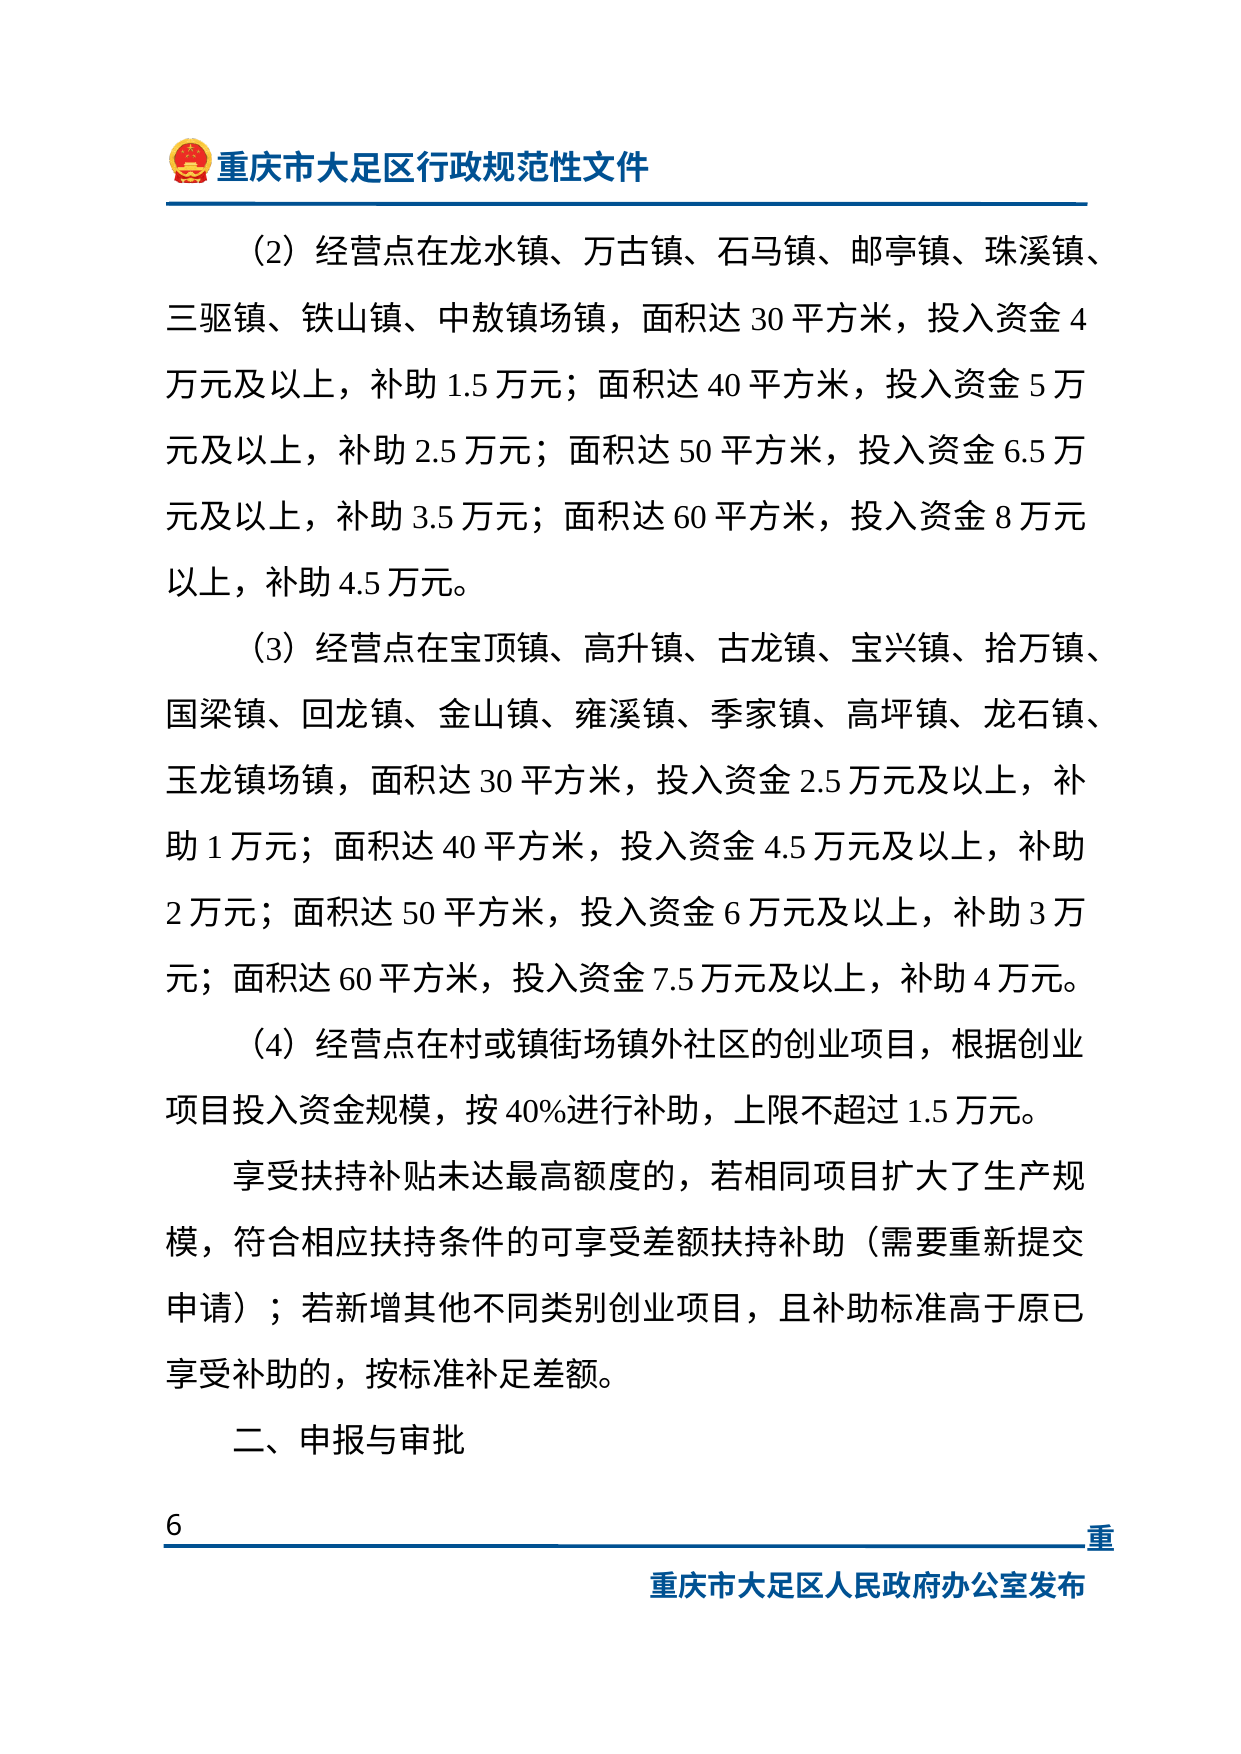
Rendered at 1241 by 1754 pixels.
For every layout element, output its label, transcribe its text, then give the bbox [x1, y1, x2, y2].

text 享受扶持补贴未达最高额度的，若相同项目扩大了生产规模，符合相应扶持条件的可享受差额扶持补助（需要重新提交申请）；若新增其他不同类别创业项目，且补助标准高于原已享受补助的，按标准补足差额。 [165, 1141, 1087, 1405]
text （3）经营点在宝顶镇、高升镇、古龙镇、宝兴镇、拾万镇、国梁镇、回龙镇、金山镇、雍溪镇、季家镇、高坪镇、龙石镇、玉龙镇场镇，面积达30平方米，投入资金2.5万元及以上，补助1万元；面积达40平方米，投入资金4.5万元及以上，补助2万元；面积达50平方米，投入资金6万元及以上，补助3万元；面积达60平方米，投入资金7.5万元及以上，补助4万元。 [165, 613, 1087, 1009]
text （4）经营点在村或镇街场镇外社区的创业项目，根据创业项目投入资金规模，按40%进行补助，上限不超过1.5万元。 [165, 1009, 1087, 1141]
picture [165, 136, 216, 187]
text 二、申报与审批 [165, 1405, 1087, 1471]
text （2）经营点在龙水镇、万古镇、石马镇、邮亭镇、珠溪镇、三驱镇、铁山镇、中敖镇场镇，面积达30平方米，投入资金4万元及以上，补助1.5万元；面积达40平方米，投入资金5万元及以上，补助2.5万元；面积达50平方米，投入资金6.5万元及以上，补助3.5万元；面积达60平方米，投入资金8万元以上，补助4.5万元。 [165, 216, 1087, 613]
